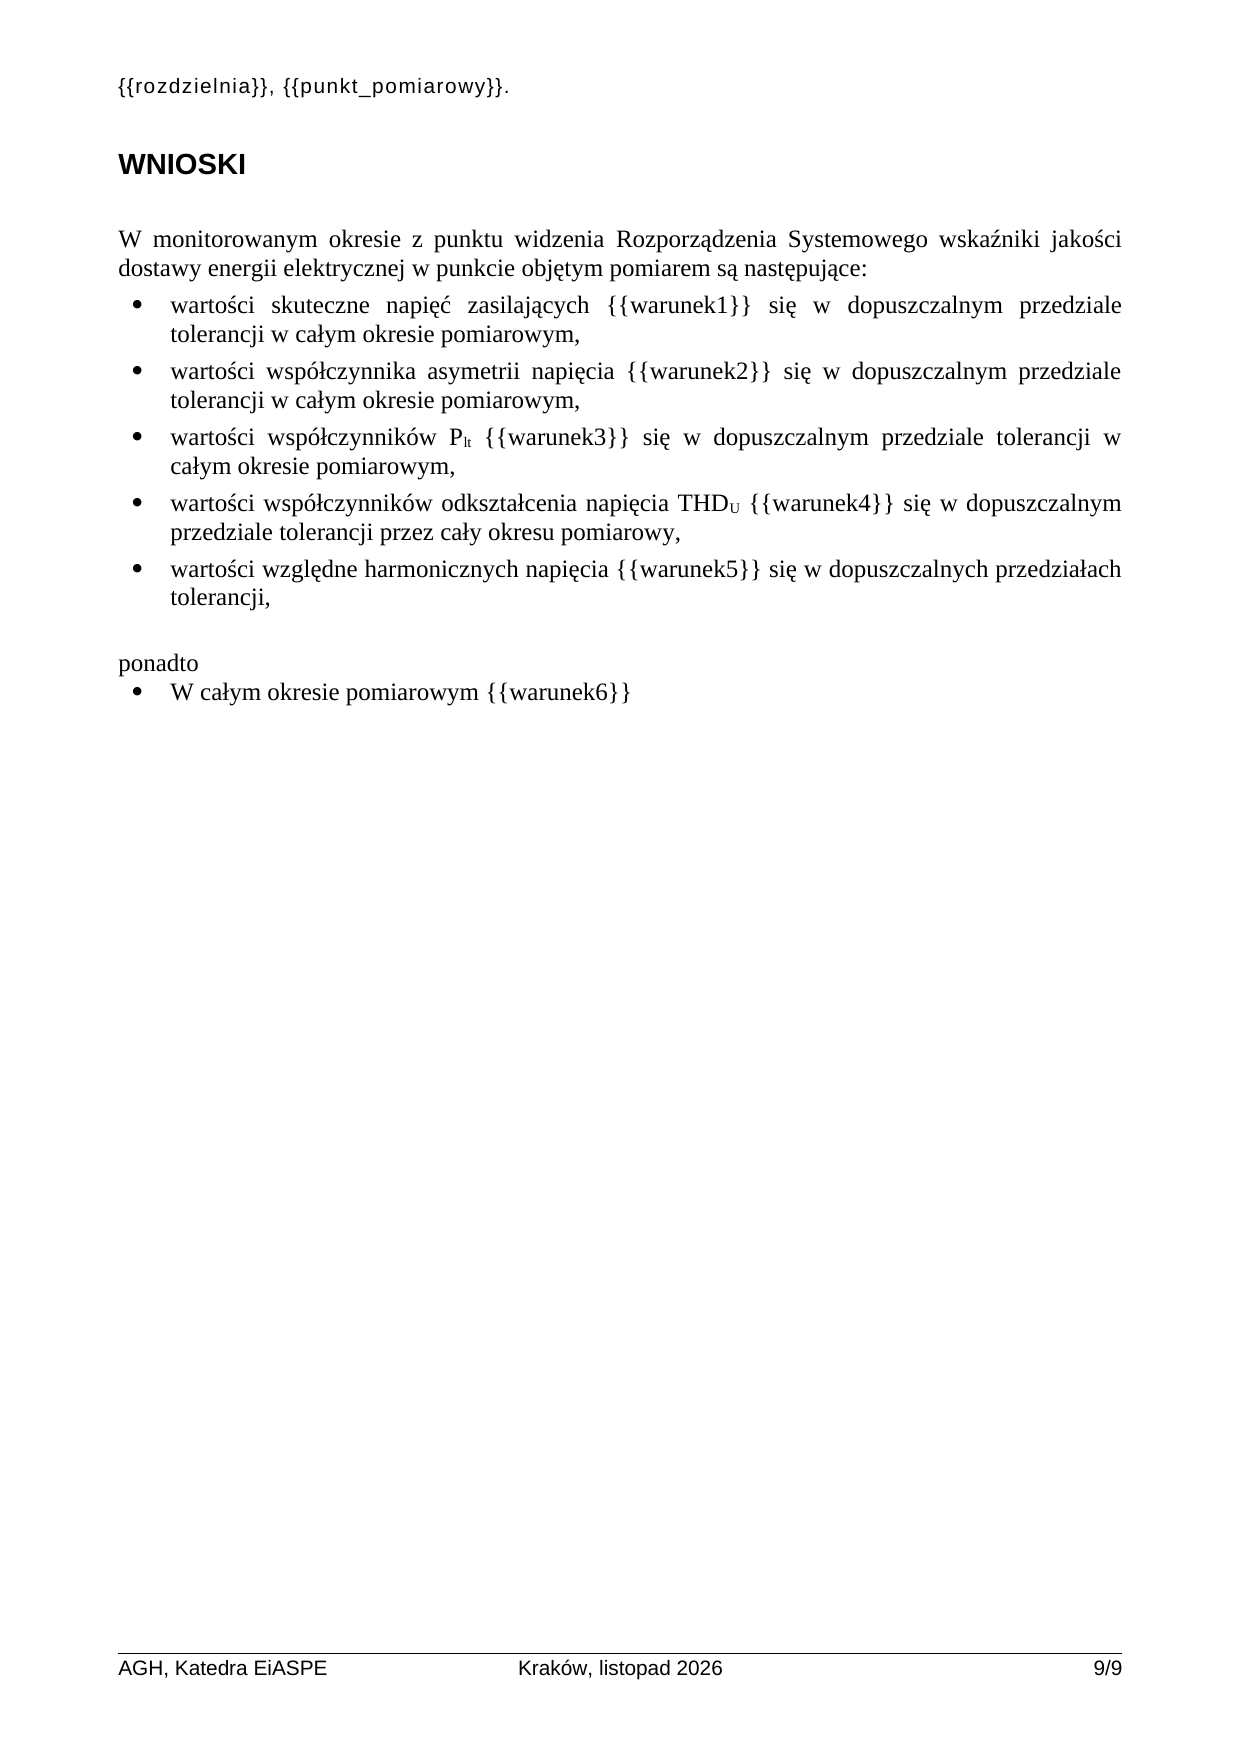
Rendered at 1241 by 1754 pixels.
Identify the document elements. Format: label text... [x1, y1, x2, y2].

list wartości współczynników odkształcenia napięcia THDU {{warunek4}} się w dopuszczalnym przedziale tolerancji przez cały okresu pomiarowy, [133, 488, 1122, 545]
text ponadto [118, 648, 1122, 677]
list wartości względne harmonicznych napięcia {{warunek5}} się w dopuszczalnych przedziałach tolerancji, [133, 554, 1122, 611]
list wartości współczynnika asymetrii napięcia {{warunek2}} się w dopuszczalnym przedziale tolerancji w całym okresie pomiarowym, [133, 356, 1122, 414]
list W całym okresie pomiarowym {{warunek6}} [133, 677, 1122, 706]
list wartości skuteczne napięć zasilających {{warunek1}} się w dopuszczalnym przedziale tolerancji w całym okresie pomiarowym, [133, 290, 1122, 348]
text W monitorowanym okresie z punktu widzenia Rozporządzenia Systemowego wskaźniki jakości dostawy energii elektrycznej w punkcie objętym pomiarem są następujące: [118, 224, 1122, 282]
subtitle Wnioski [118, 147, 1122, 180]
list wartości współczynników Plt {{warunek3}} się w dopuszczalnym przedziale tolerancji w całym okresie pomiarowym, [133, 422, 1122, 479]
